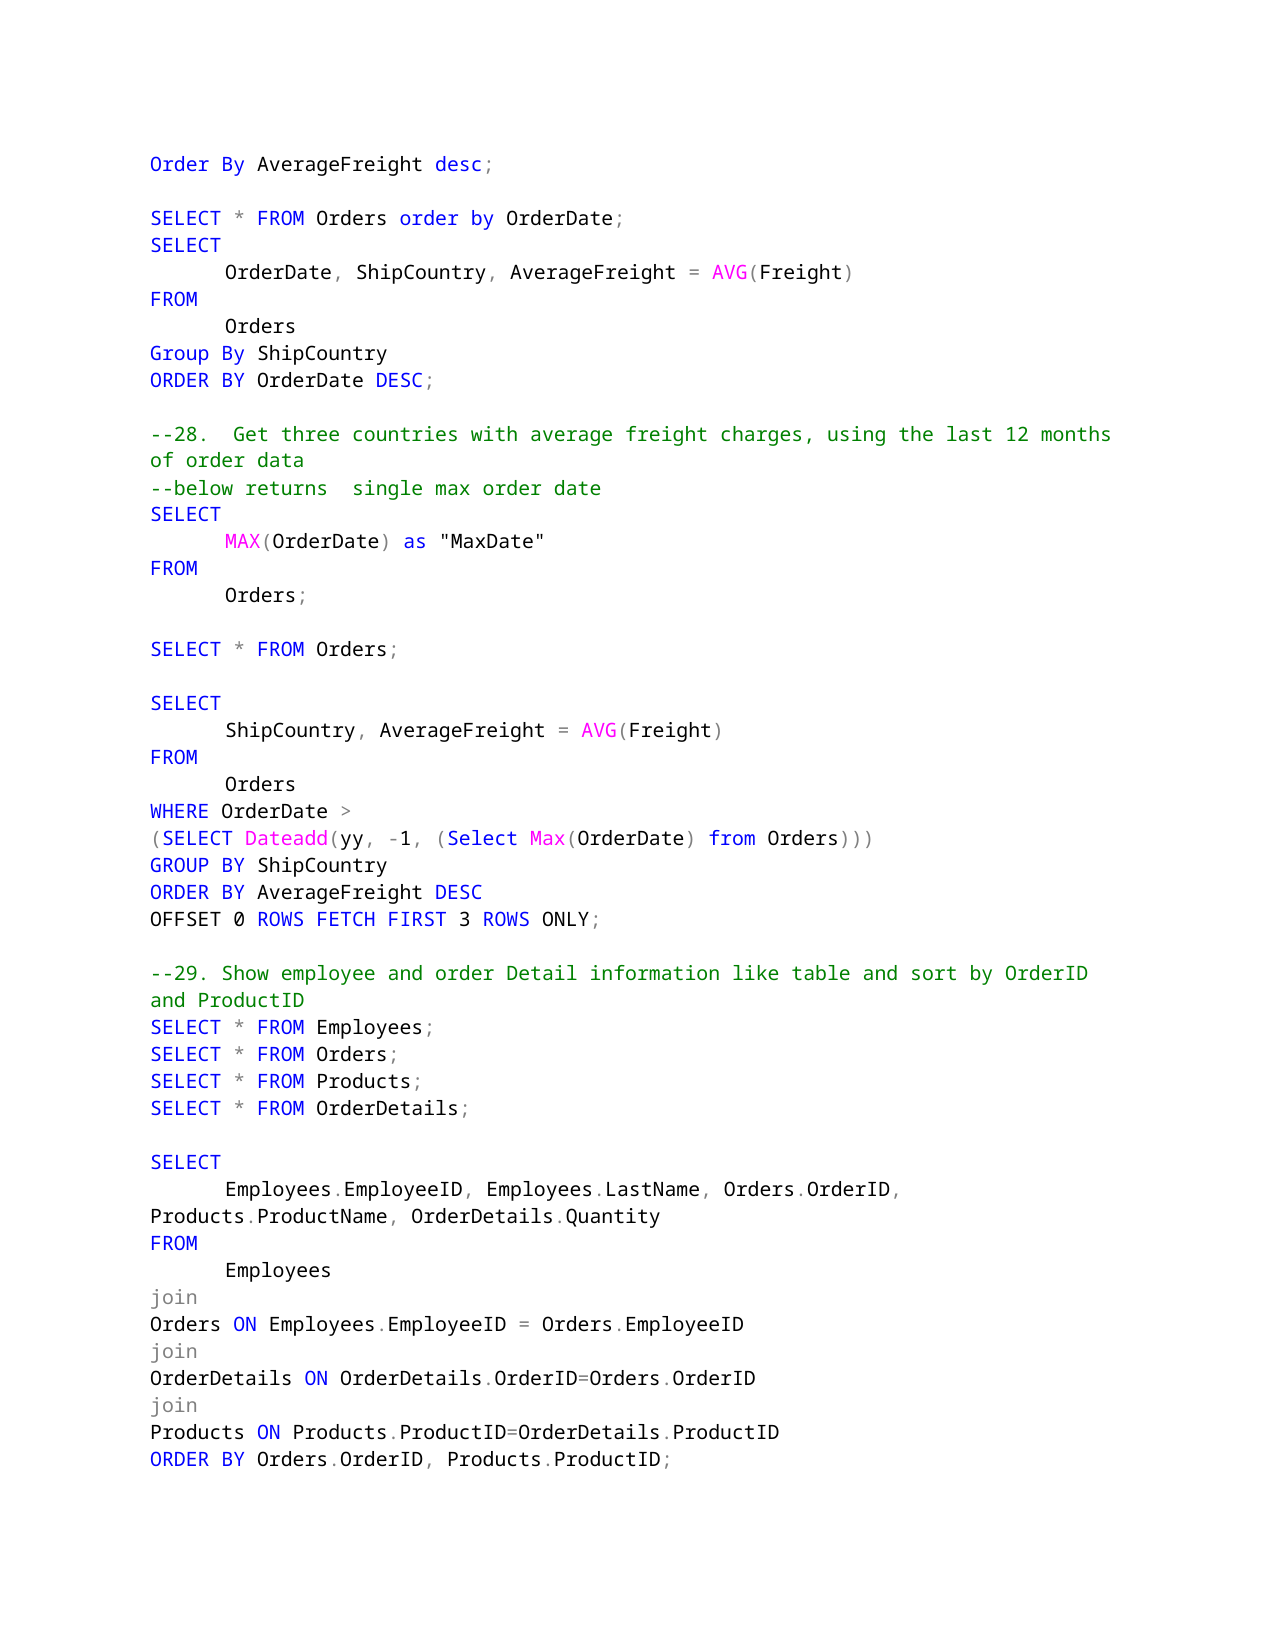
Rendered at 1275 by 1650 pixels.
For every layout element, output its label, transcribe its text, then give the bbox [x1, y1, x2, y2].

text join [150, 1283, 1125, 1310]
text OrderDate, ShipCountry, AverageFreight = AVG(Freight) [150, 258, 1125, 285]
text OrderDetails ON OrderDetails.OrderID=Orders.OrderID [150, 1364, 1125, 1391]
text Orders; [150, 582, 1125, 609]
text GROUP BY ShipCountry [150, 851, 1125, 878]
text SELECT * FROM Orders; [150, 636, 1125, 663]
text ORDER BY OrderDate DESC; [150, 366, 1125, 393]
text SELECT * FROM OrderDetails; [150, 1094, 1125, 1121]
text --below returns single max order date [150, 474, 1125, 501]
text join [150, 1391, 1125, 1418]
text SELECT * FROM Products; [150, 1067, 1125, 1094]
text (SELECT Dateadd(yy, -1, (Select Max(OrderDate) from Orders))) [150, 824, 1125, 851]
text Employees [150, 1256, 1125, 1283]
text Group By ShipCountry [150, 339, 1125, 366]
text join [150, 1337, 1125, 1364]
text --28. Get three countries with average freight charges, using the last 12 months of order data [150, 420, 1125, 474]
text Orders [150, 771, 1125, 797]
text Products ON Products.ProductID=OrderDetails.ProductID [150, 1418, 1125, 1445]
text ORDER BY AverageFreight DESC [150, 878, 1125, 905]
text FROM [150, 285, 1125, 312]
text SELECT * FROM Orders; [150, 1040, 1125, 1067]
text --29. Show employee and order Detail information like table and sort by OrderID and ProductID [150, 959, 1125, 1013]
text Order By AverageFreight desc; [150, 150, 1125, 177]
text OFFSET 0 ROWS FETCH FIRST 3 ROWS ONLY; [150, 905, 1125, 932]
text FROM [150, 555, 1125, 582]
text ShipCountry, AverageFreight = AVG(Freight) [150, 717, 1125, 743]
text SELECT [150, 501, 1125, 528]
text SELECT * FROM Employees; [150, 1013, 1125, 1040]
text SELECT * FROM Orders order by OrderDate; [150, 204, 1125, 231]
text Orders [150, 312, 1125, 339]
text WHERE OrderDate > [150, 797, 1125, 824]
text SELECT [150, 1148, 1125, 1175]
text FROM [150, 743, 1125, 771]
text MAX(OrderDate) as "MaxDate" [150, 528, 1125, 555]
text Employees.EmployeeID, Employees.LastName, Orders.OrderID, Products.ProductName, OrderDetails.Quantity [150, 1175, 1125, 1229]
text Orders ON Employees.EmployeeID = Orders.EmployeeID [150, 1310, 1125, 1337]
text FROM [150, 1229, 1125, 1256]
text SELECT [150, 231, 1125, 258]
text SELECT [150, 689, 1125, 717]
text ORDER BY Orders.OrderID, Products.ProductID; [150, 1445, 1125, 1472]
